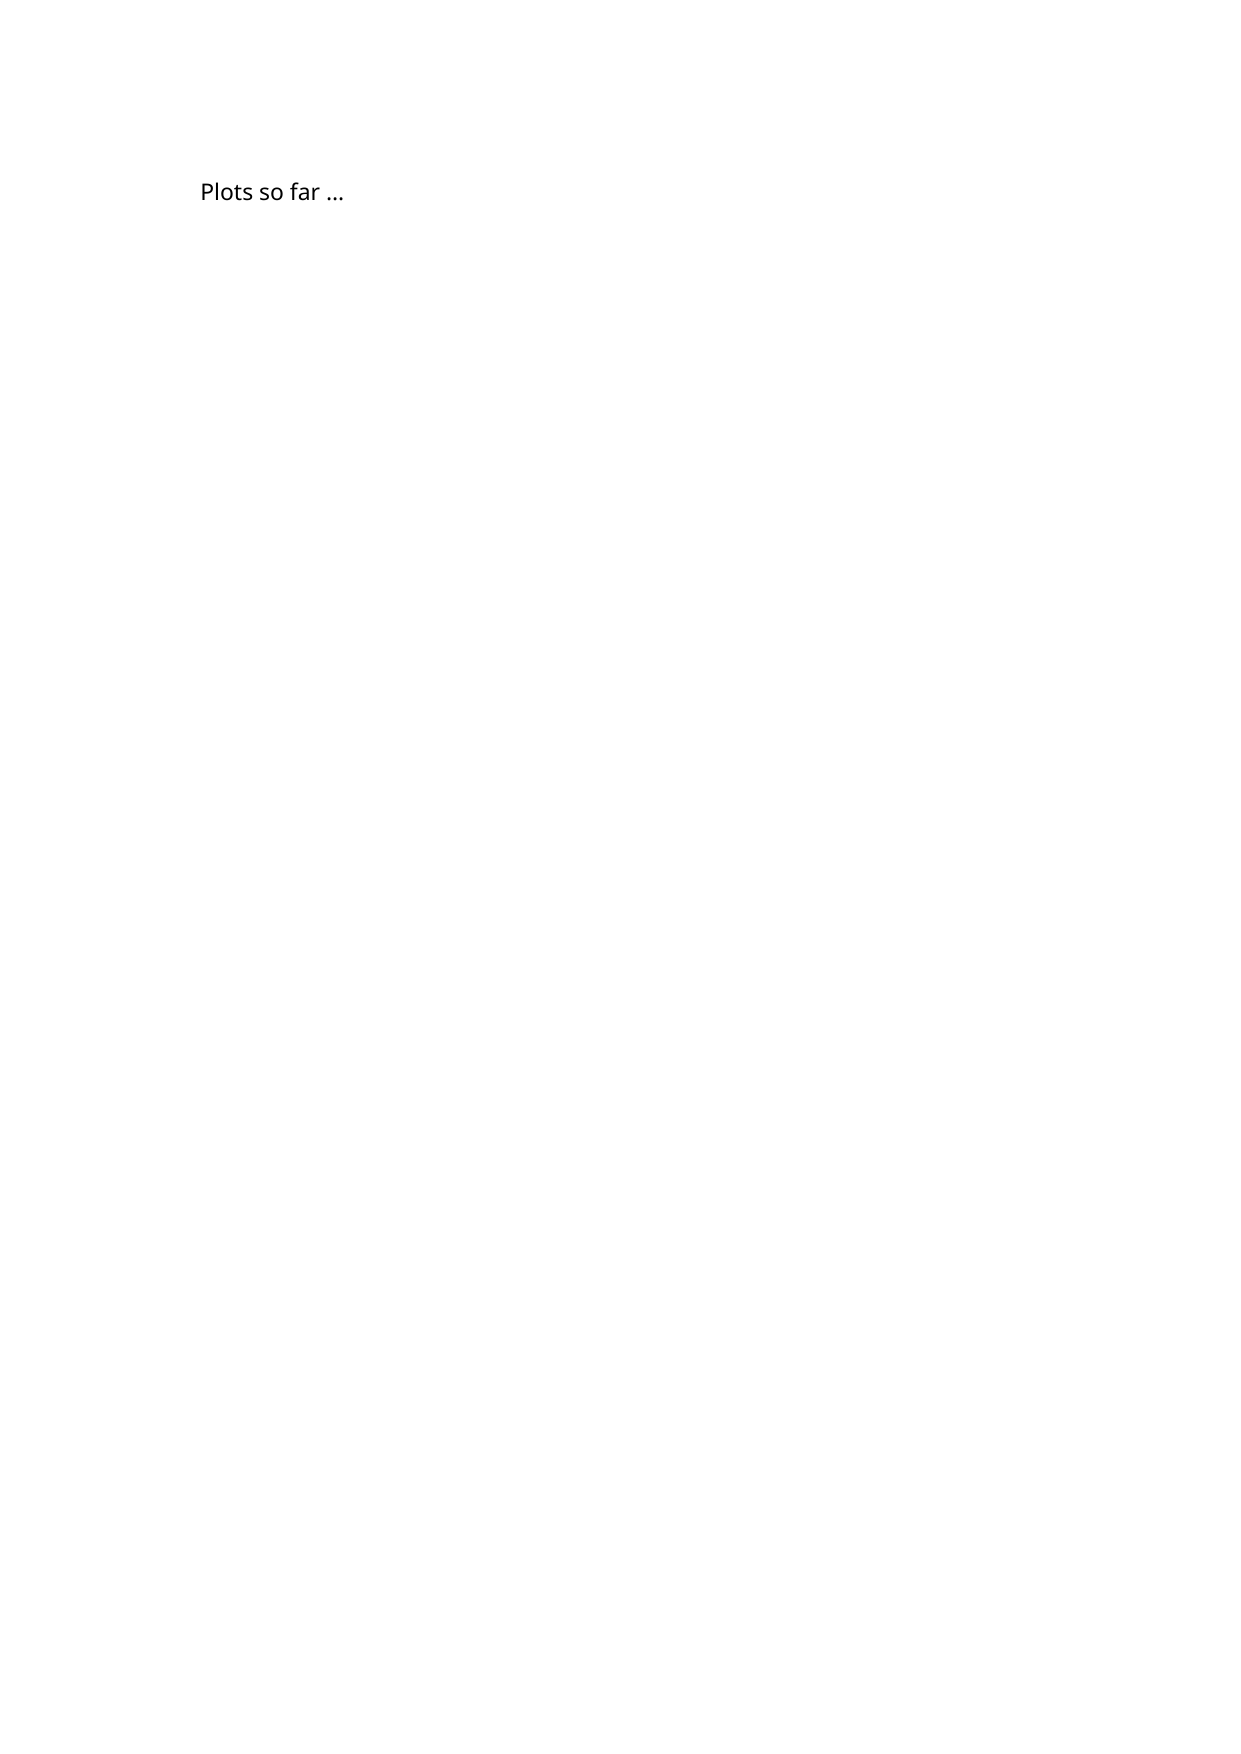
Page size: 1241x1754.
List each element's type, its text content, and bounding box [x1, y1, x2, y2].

text Plots so far … [150, 150, 1090, 207]
